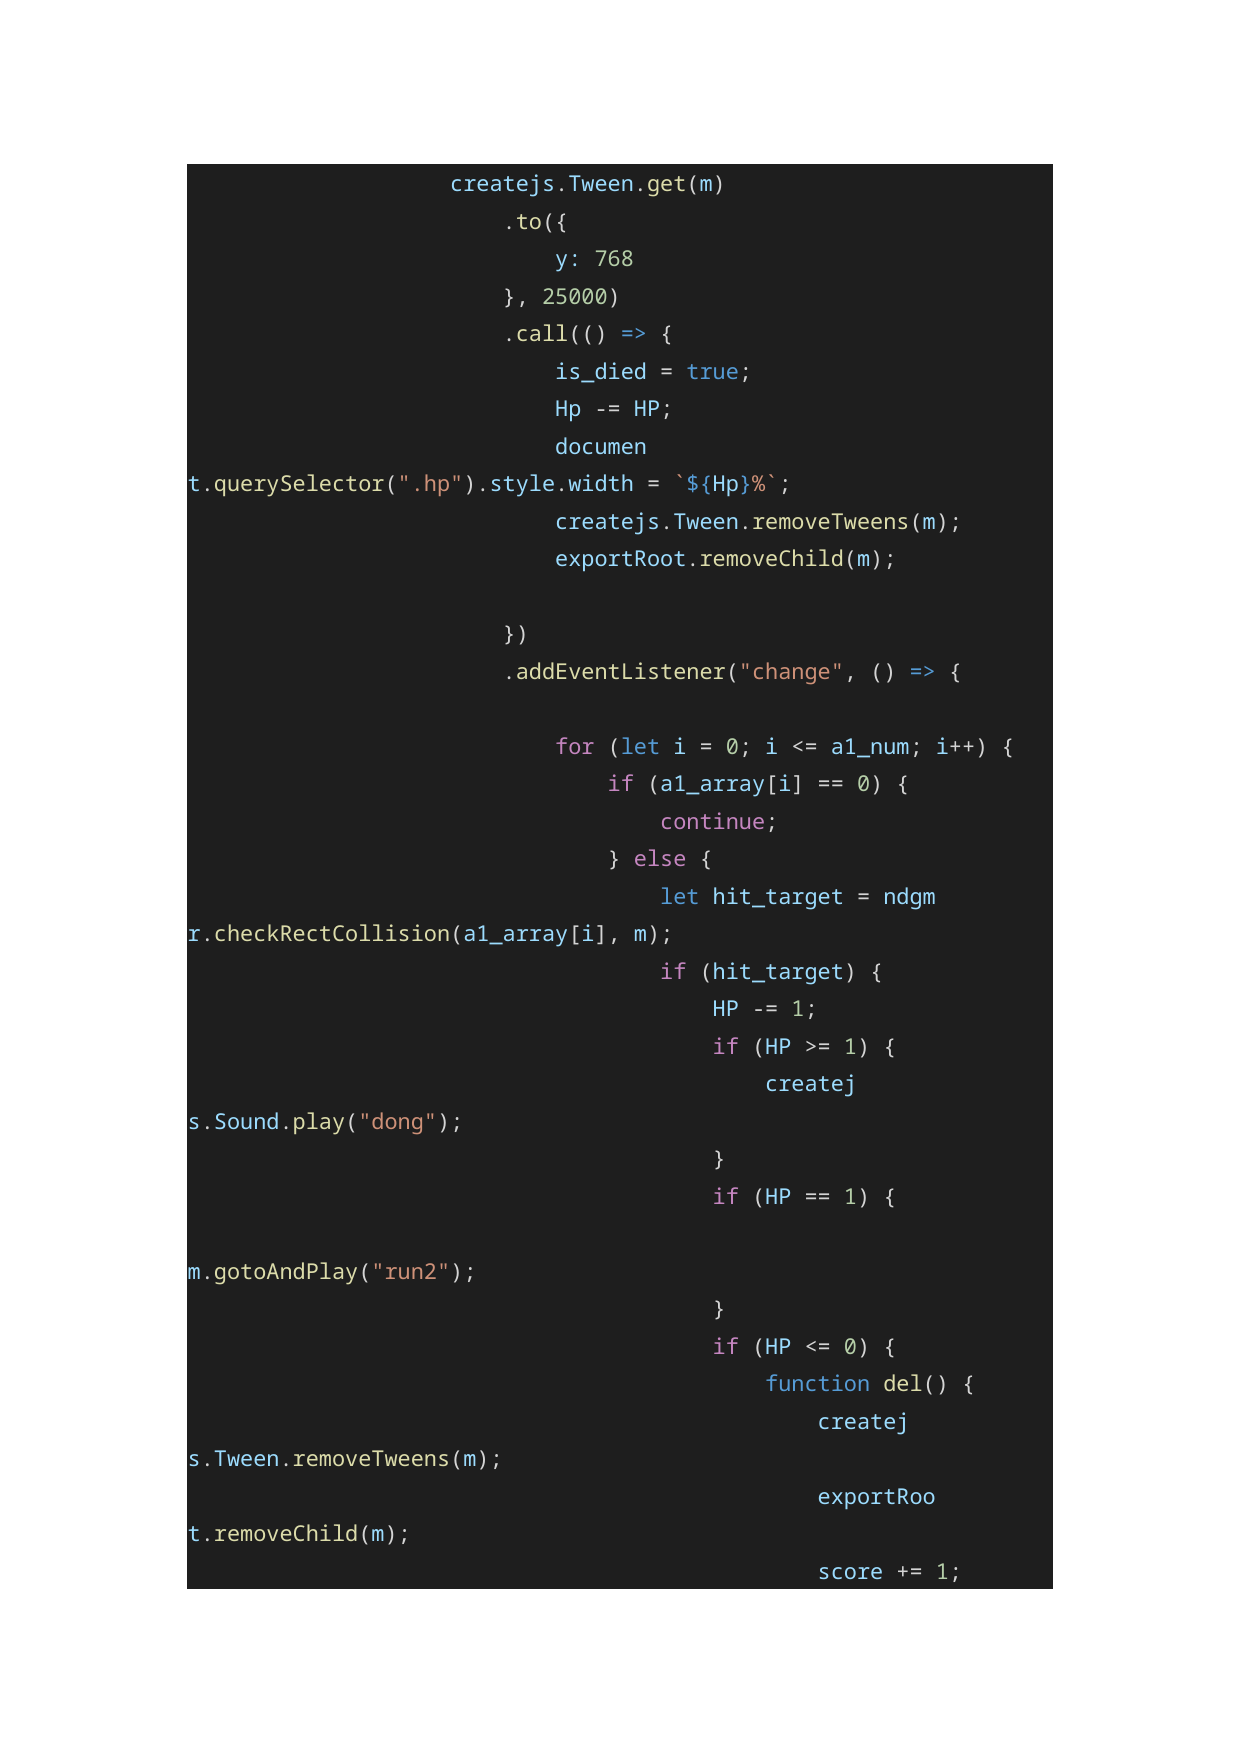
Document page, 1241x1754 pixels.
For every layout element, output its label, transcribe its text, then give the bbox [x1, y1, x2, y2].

text .call(() => { [187, 314, 1053, 352]
text if (a1_array[i] == 0) { [187, 764, 1053, 802]
text HP -= 1; [187, 989, 1053, 1027]
text if (hit_target) { [187, 952, 1053, 989]
text if (HP >= 1) { [187, 1027, 1053, 1064]
text exportRoot.removeChild(m); [187, 539, 1053, 577]
text continue; [187, 802, 1053, 839]
text let hit_target = ndgmr.checkRectCollision(a1_array[i], m); [187, 877, 1053, 952]
text score += 1; [187, 1552, 1053, 1589]
text exportRoot.removeChild(m); [187, 1477, 1053, 1552]
text } [187, 1139, 1053, 1177]
text if (HP == 1) { [187, 1177, 1053, 1214]
text .addEventListener("change", () => { [187, 652, 1053, 689]
text y: 768 [187, 239, 1053, 277]
text is_died = true; [187, 352, 1053, 389]
text } [187, 1289, 1053, 1327]
text Hp -= HP; [187, 389, 1053, 427]
text } else { [187, 839, 1053, 877]
text }, 25000) [187, 277, 1053, 314]
text m.gotoAndPlay("run2"); [187, 1214, 1053, 1289]
text if (HP <= 0) { [187, 1327, 1053, 1364]
text createjs.Sound.play("dong"); [187, 1064, 1053, 1139]
text .to({ [187, 202, 1053, 239]
text createjs.Tween.get(m) [187, 164, 1053, 202]
text }) [187, 614, 1053, 652]
text document.querySelector(".hp").style.width = `${Hp}%`; [187, 427, 1053, 502]
text function del() { [187, 1364, 1053, 1402]
text for (let i = 0; i <= a1_num; i++) { [187, 727, 1053, 764]
text createjs.Tween.removeTweens(m); [187, 502, 1053, 539]
text createjs.Tween.removeTweens(m); [187, 1402, 1053, 1477]
